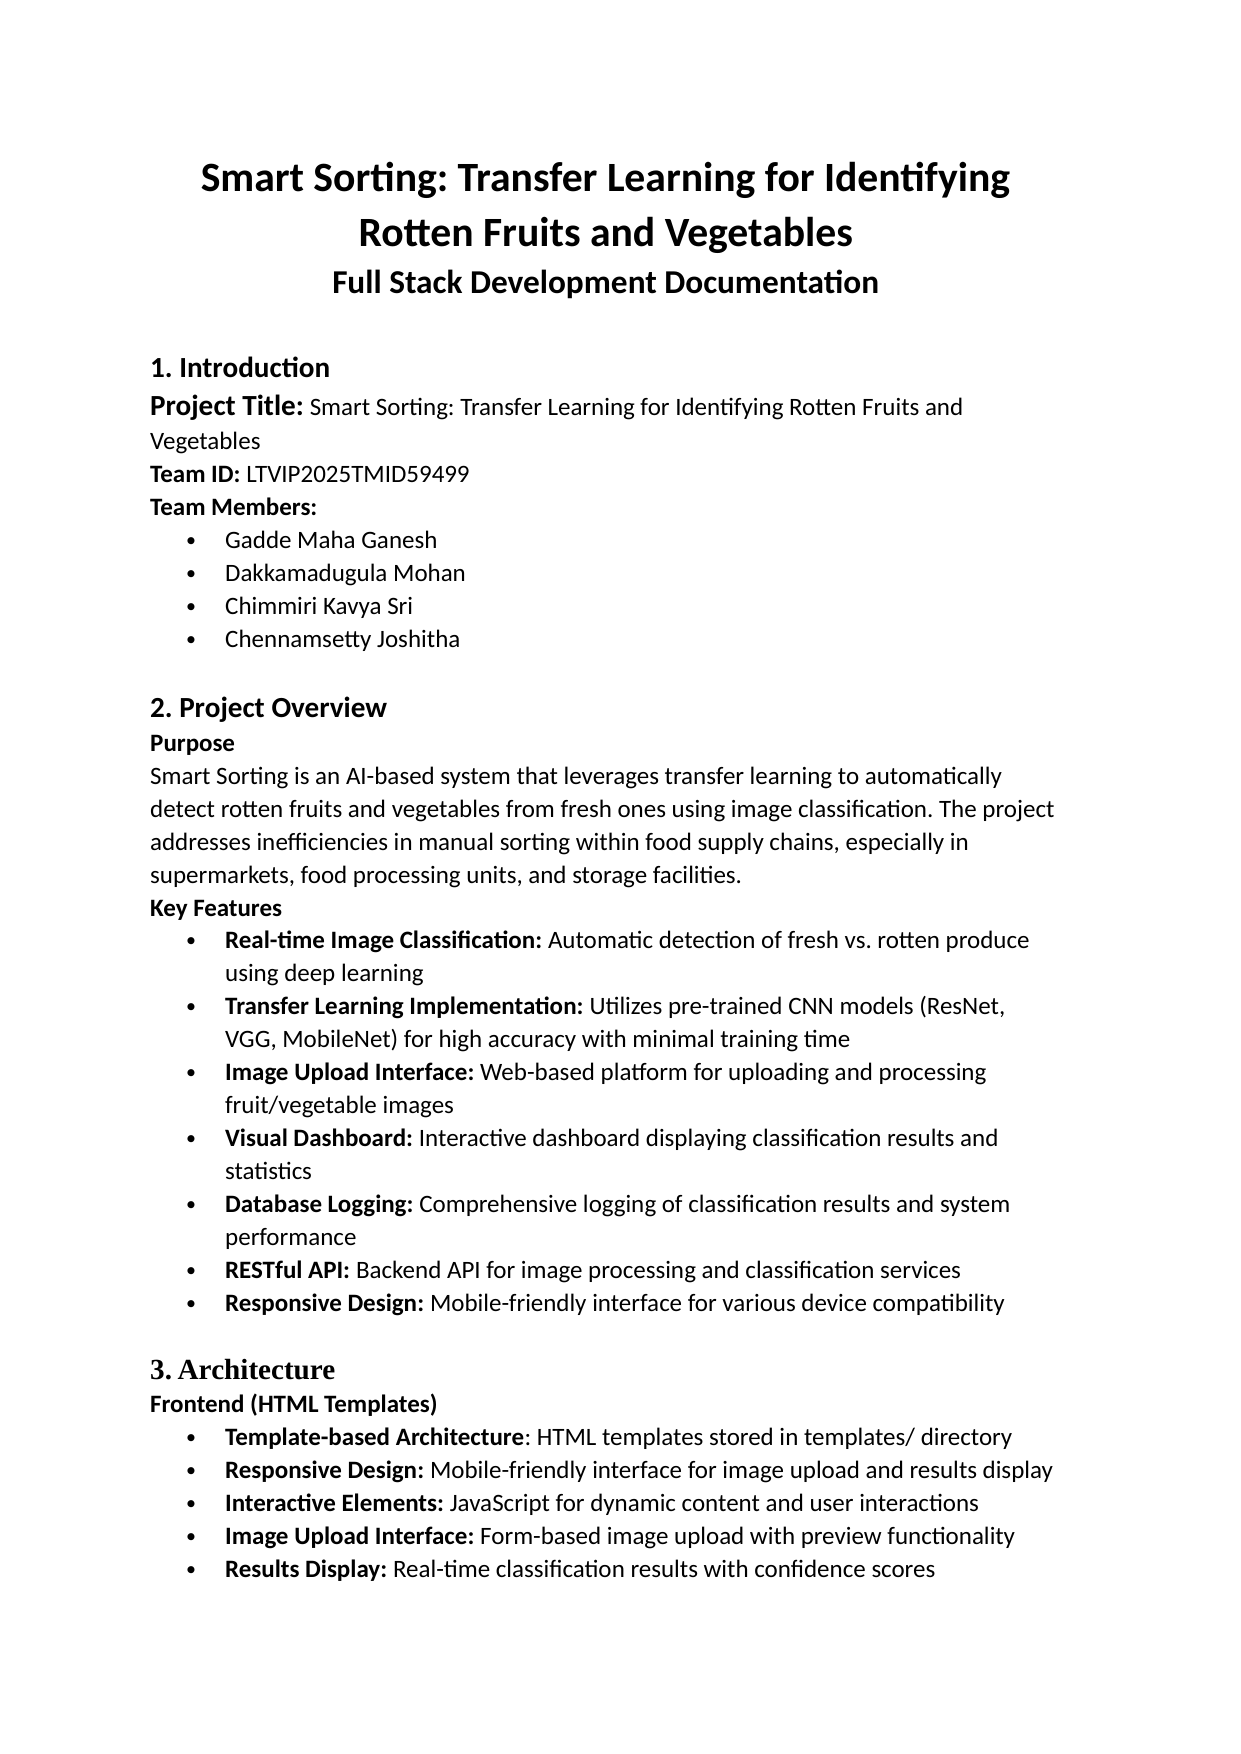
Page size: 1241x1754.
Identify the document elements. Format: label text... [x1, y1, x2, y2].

text Smart Sorting: Transfer Learning for Identifying Rotten Fruits and Vegetables [150, 151, 1061, 257]
list Results Display: Real-time classification results with confidence scores [187, 1553, 1061, 1584]
text Frontend (HTML Templates) [150, 1389, 1061, 1419]
list Responsive Design: Mobile-friendly interface for image upload and results display [187, 1454, 1061, 1485]
list Transfer Learning Implementation: Utilizes pre-trained CNN models (ResNet, VGG, MobileNet) for high accuracy with minimal training time [187, 990, 1061, 1054]
list Image Upload Interface: Form-based image upload with preview functionality [187, 1520, 1061, 1551]
list Chennamsetty Joshitha [187, 623, 1061, 653]
list Visual Dashboard: Interactive dashboard displaying classification results and statistics [187, 1122, 1061, 1186]
text 1. Introduction [150, 349, 1061, 384]
list Database Logging: Comprehensive logging of classification results and system performance [187, 1188, 1061, 1251]
text Smart Sorting is an AI-based system that leverages transfer learning to automatically detect rotten fruits and vegetables from fresh ones using image classification. The project addresses inefficiencies in manual sorting within food supply chains, especially in supermarkets, food processing units, and storage facilities. [150, 760, 1061, 889]
list Real-time Image Classification: Automatic detection of fresh vs. rotten produce using deep learning [187, 924, 1061, 988]
list Image Upload Interface: Web-based platform for uploading and processing fruit/vegetable images [187, 1056, 1061, 1120]
list RESTful API: Backend API for image processing and classification services [187, 1254, 1061, 1284]
list Interactive Elements: JavaScript for dynamic content and user interactions [187, 1487, 1061, 1518]
list Dakkamadugula Mohan [187, 557, 1061, 587]
text Full Stack Development Documentation [150, 261, 1061, 302]
list Gadde Maha Ganesh [187, 524, 1061, 554]
text Team ID: LTVIP2025TMID59499 [150, 458, 1061, 489]
text Purpose [150, 727, 1061, 758]
text Team Members: [150, 491, 1061, 522]
list Template-based Architecture: HTML templates stored in templates/ directory [187, 1422, 1061, 1452]
text 3. Architecture [150, 1352, 1061, 1386]
text 2. Project Overview [150, 689, 1061, 724]
list Chimmiri Kavya Sri [187, 590, 1061, 620]
list Responsive Design: Mobile-friendly interface for various device compatibility [187, 1287, 1061, 1317]
text Key Features [150, 892, 1061, 922]
text Project Title: Smart Sorting: Transfer Learning for Identifying Rotten Fruits and Vegetables [150, 387, 1061, 456]
